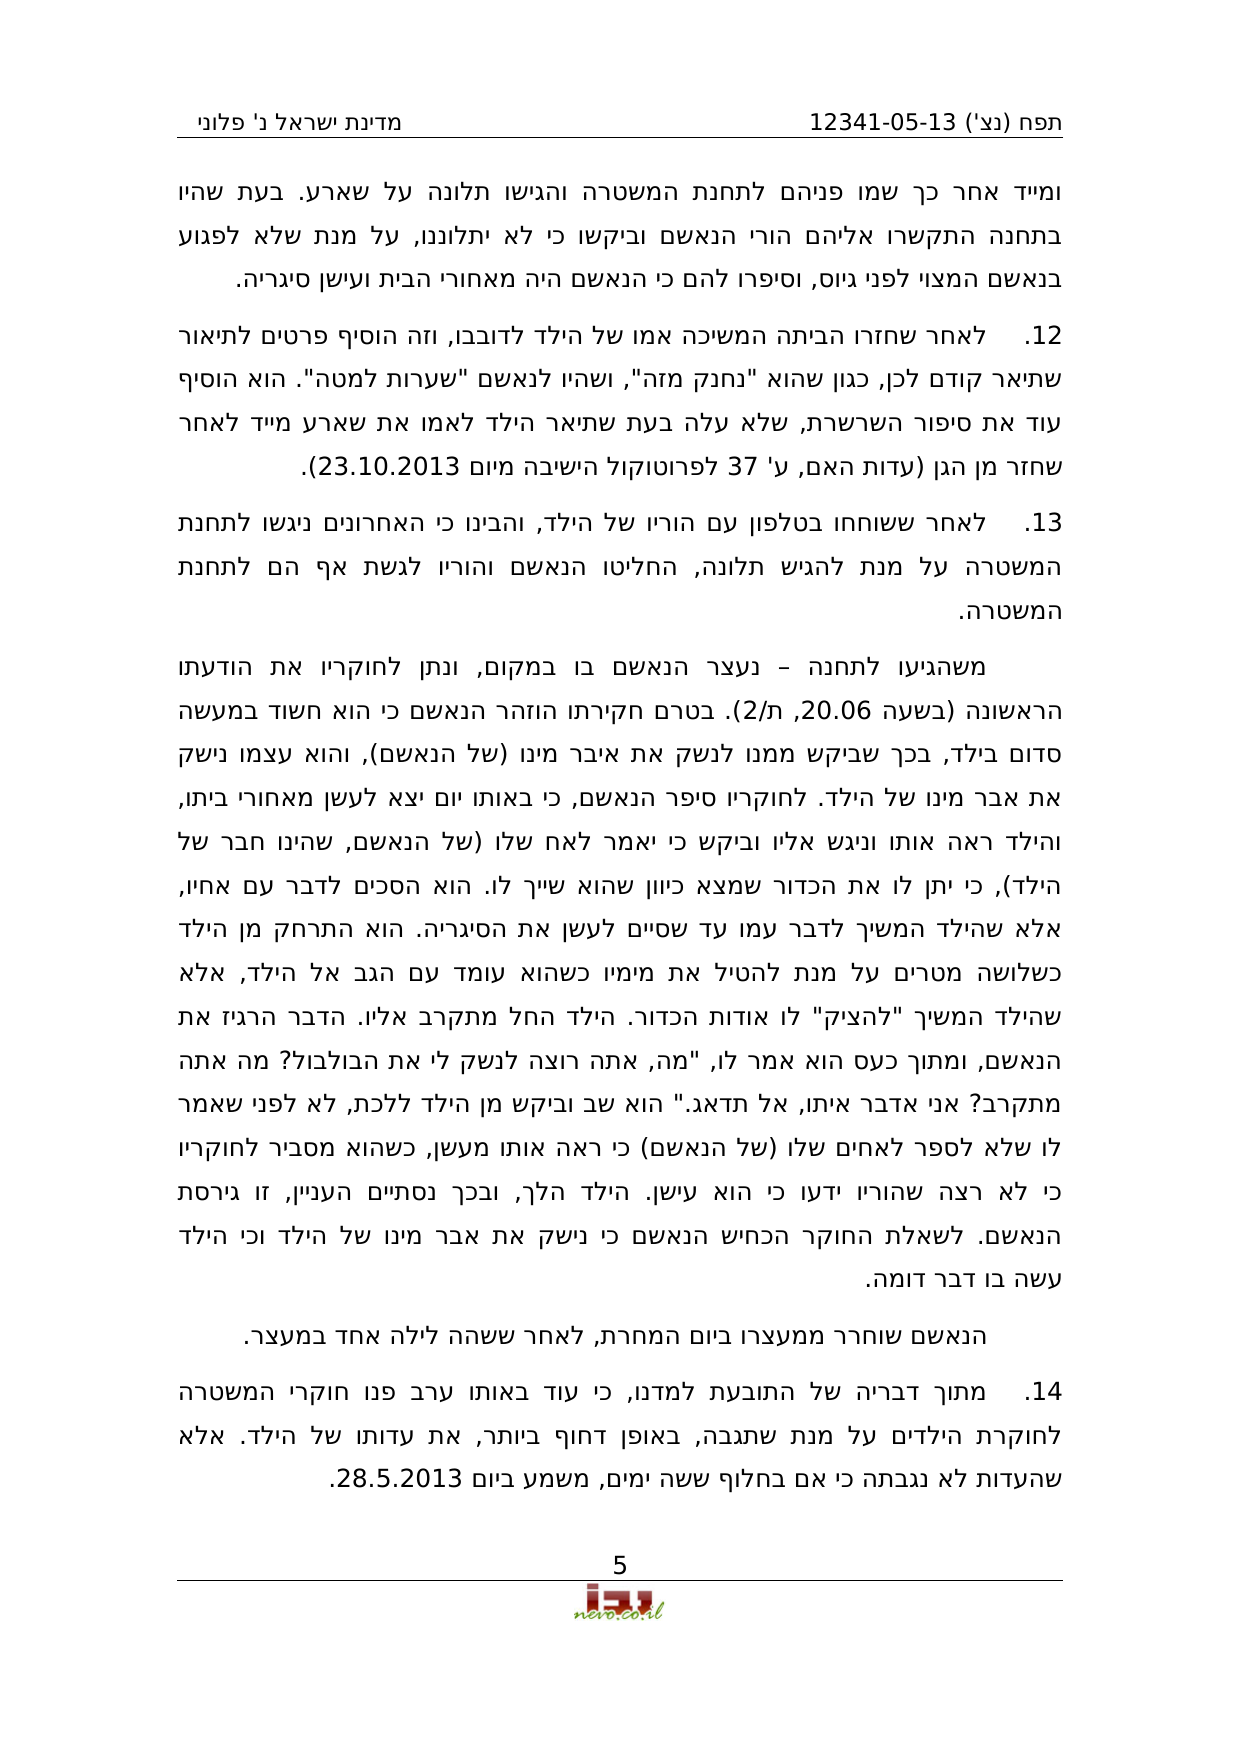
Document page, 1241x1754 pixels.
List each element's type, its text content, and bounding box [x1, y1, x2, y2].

text משהגיעו לתחנה – נעצר הנאשם בו במקום, ונתן לחוקריו את הודעתו הראשונה (בשעה 20.06, ת/2). בטרם חקירתו הוזהר הנאשם כי הוא חשוד במעשה סדום בילד, בכך שביקש ממנו לנשק את איבר מינו (של הנאשם), והוא עצמו נישק את אבר מינו של הילד. לחוקריו סיפר הנאשם, כי באותו יום יצא לעשן מאחורי ביתו, והילד ראה אותו וניגש אליו וביקש כי יאמר לאח שלו (של הנאשם, שהינו חבר של הילד), כי יתן לו את הכדור שמצא כיוון שהוא שייך לו. הוא הסכים לדבר עם אחיו, אלא שהילד המשיך לדבר עמו עד שסיים לעשן את הסיגריה. הוא התרחק מן הילד כשלושה מטרים על מנת להטיל את מימיו כשהוא עומד עם הגב אל הילד, אלא שהילד המשיך "להציק" לו אודות הכדור. הילד החל מתקרב אליו. הדבר הרגיז את הנאשם, ומתוך כעס הוא אמר לו, "מה, אתה רוצה לנשק לי את הבולבול? מה אתה מתקרב? אני אדבר איתו, אל תדאג." הוא שב וביקש מן הילד ללכת, לא לפני שאמר לו שלא לספר לאחים שלו (של הנאשם) כי ראה אותו מעשן, כשהוא מסביר לחוקריו כי לא רצה שהוריו ידעו כי הוא עישן. הילד הלך, ובכך נסתיים העניין, זו גירסת הנאשם. לשאלת החוקר הכחיש הנאשם כי נישק את אבר מינו של הילד וכי הילד עשה בו דבר דומה. [177, 652, 1063, 1294]
text 12. לאחר שחזרו הביתה המשיכה אמו של הילד לדובבו, וזה הוסיף פרטים לתיאור שתיאר קודם לכן, כגון שהוא "נחנק מזה", ושהיו לנאשם "שערות למטה". הוא הוסיף עוד את סיפור השרשרת, שלא עלה בעת שתיאר הילד לאמו את שארע מייד לאחר שחזר מן הגן (עדות האם, ע' 37 לפרוטוקול הישיבה מיום 23.10.2013). [177, 321, 1063, 481]
text 14. מתוך דבריה של התובעת למדנו, כי עוד באותו ערב פנו חוקרי המשטרה לחוקרת הילדים על מנת שתגבה, באופן דחוף ביותר, את עדותו של הילד. אלא שהעדות לא נגבתה כי אם בחלוף ששה ימים, משמע ביום 28.5.2013. [177, 1377, 1063, 1494]
text הנאשם שוחרר ממעצרו ביום המחרת, לאחר ששהה לילה אחד במעצר. [177, 1321, 1063, 1350]
text 13. לאחר ששוחחו בטלפון עם הוריו של הילד, והבינו כי האחרונים ניגשו לתחנת המשטרה על מנת להגיש תלונה, החליטו הנאשם והוריו לגשת אף הם לתחנת המשטרה. [177, 508, 1063, 625]
picture [574, 1583, 666, 1621]
